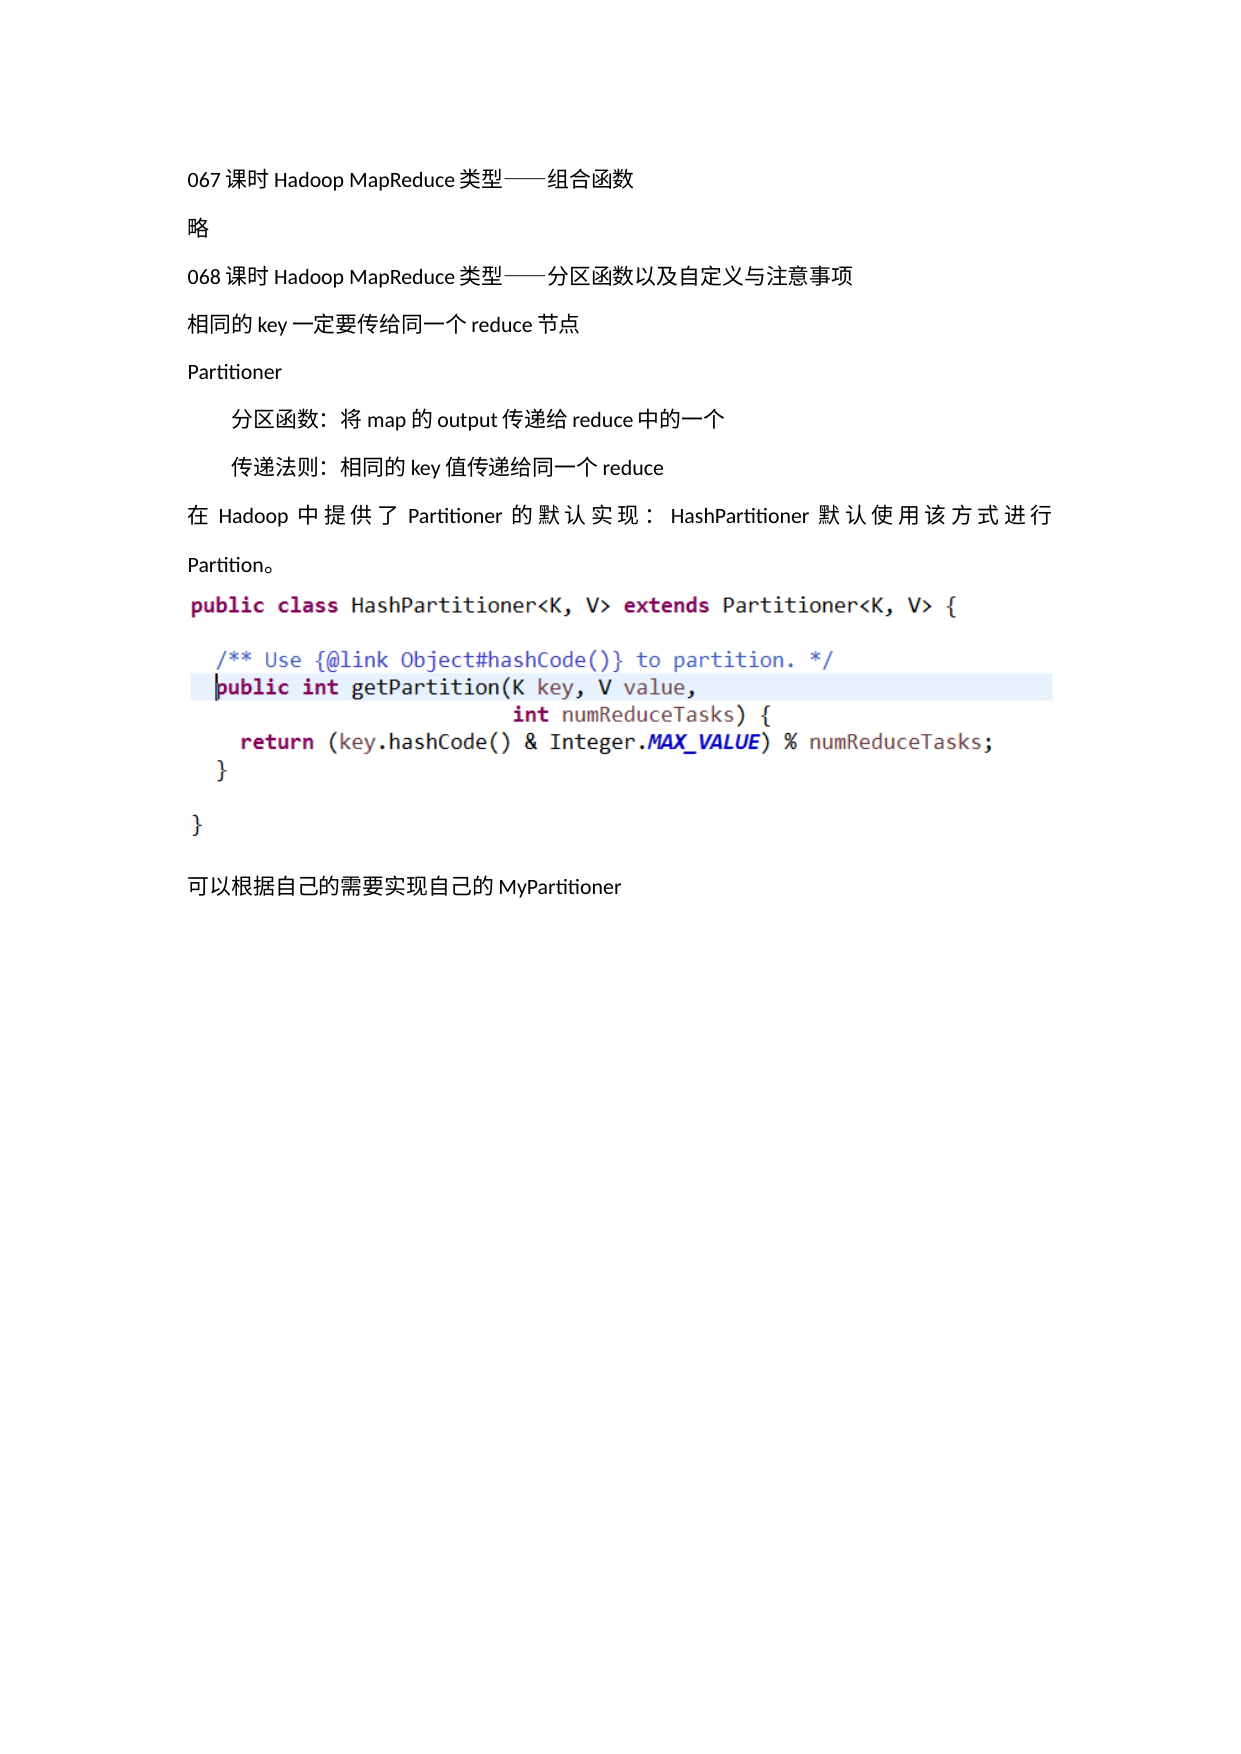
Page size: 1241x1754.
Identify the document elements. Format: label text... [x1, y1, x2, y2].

text 传递法则：相同的key值传递给同一个reduce [187, 449, 1053, 482]
text 在Hadoop中提供了Partitioner的默认实现：HashPartitioner默认使用该方式进行Partition。 [187, 498, 1053, 579]
text 067课时 Hadoop MapReduce类型——组合函数 [187, 162, 1053, 194]
text 分区函数：将map的output传递给reduce中的一个 [187, 401, 1053, 434]
picture [187, 595, 1053, 841]
text Partitioner [187, 355, 1053, 388]
text 略 [187, 210, 1053, 243]
text 相同的key一定要传给同一个reduce节点 [187, 307, 1053, 339]
text 068课时 Hadoop MapReduce类型——分区函数以及自定义与注意事项 [187, 259, 1053, 291]
text 可以根据自己的需要实现自己的MyPartitioner [187, 868, 1053, 901]
